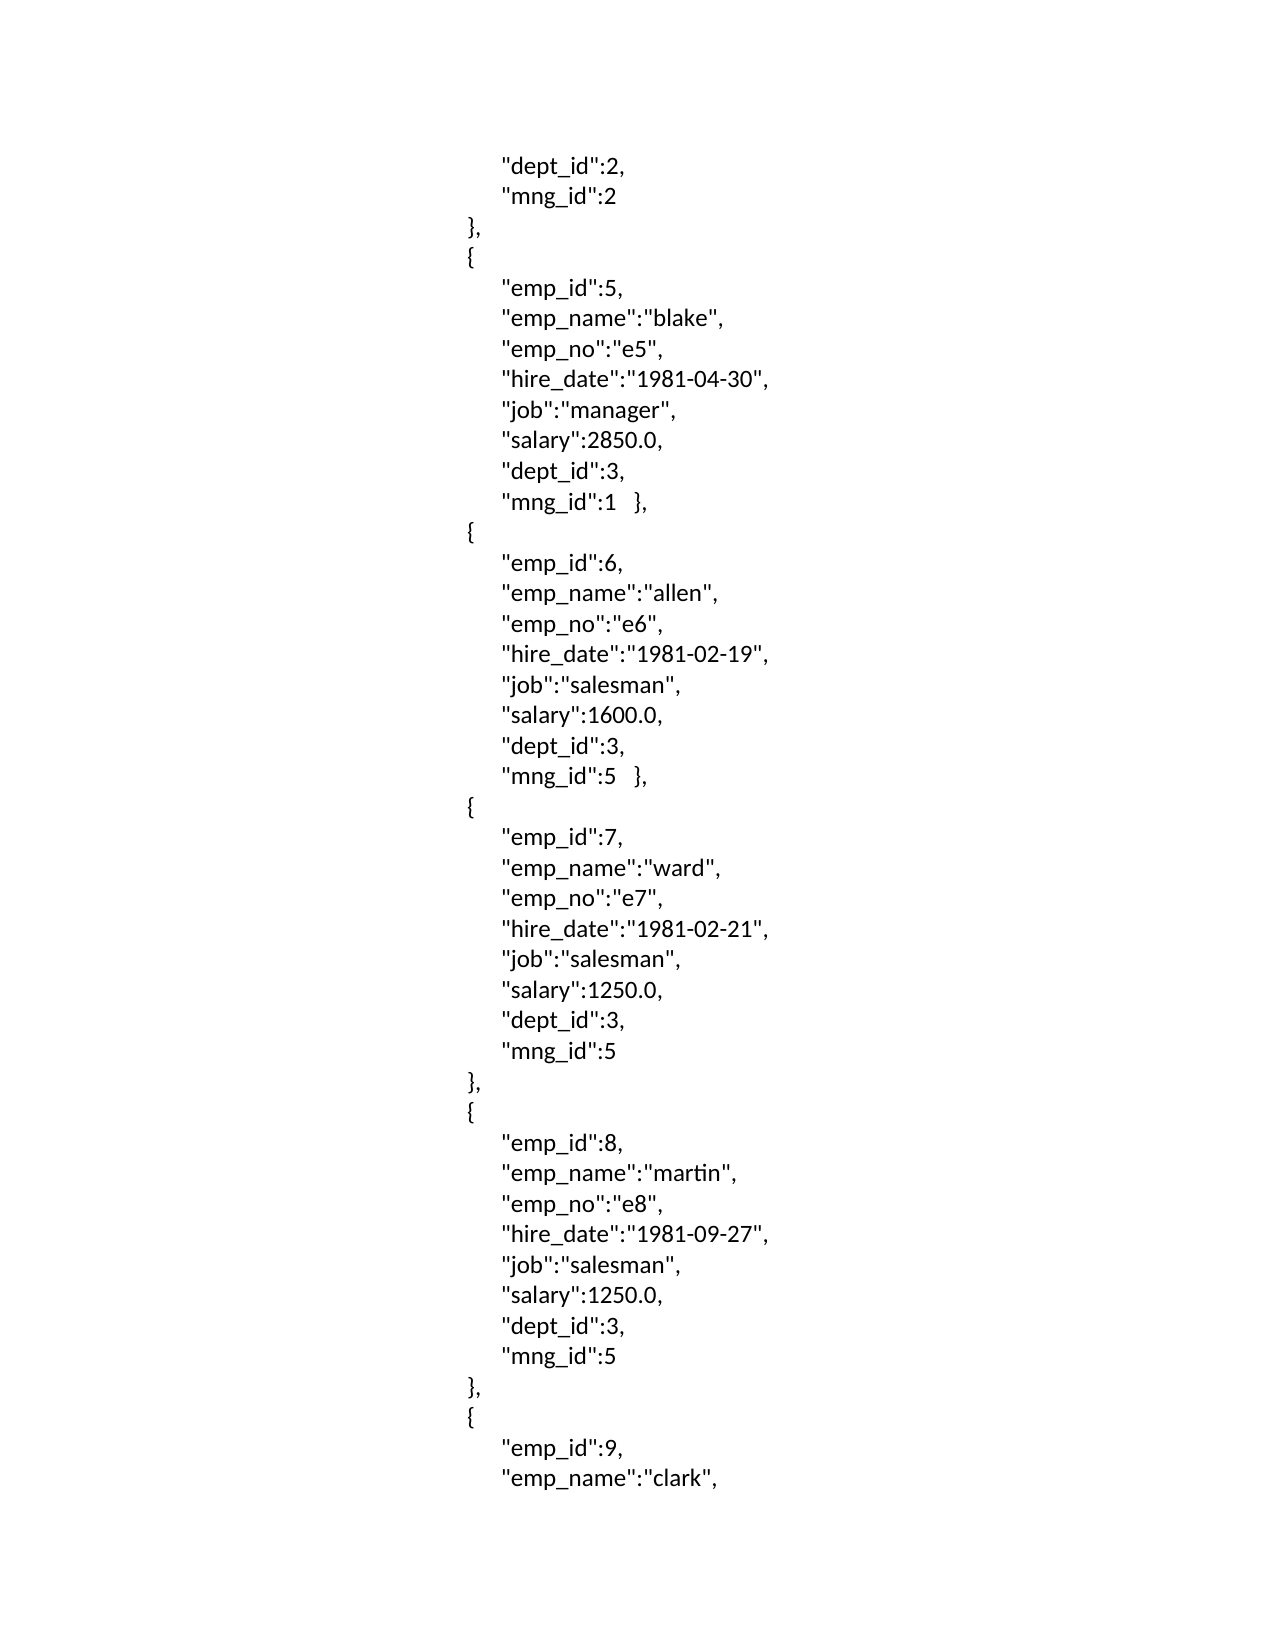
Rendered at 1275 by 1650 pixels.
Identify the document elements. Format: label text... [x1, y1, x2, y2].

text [450, 150, 1125, 211]
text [450, 1371, 1125, 1493]
text }, { "emp_id":5, "emp_name":"blake", "emp_no":"e5", "hire_date":"1981-04-30", "job":"manager", "salary":2850.0, "dept_id":3, "mng_id":1 }, { "emp_id":6, "emp_name":"allen", "emp_no":"e6", "hire_date":"1981-02-19", "job":"salesman", "salary":1600.0, "dept_id":3, "mng_id":5 }, { "emp_id":7, "emp_name":"ward", "emp_no":"e7", "hire_date":"1981-02-21", "job":"salesman", "salary":1250.0, "dept_id":3, "mng_id":5 [450, 211, 1125, 1066]
text }, { "emp_id":8, "emp_name":"martin", "emp_no":"e8", "hire_date":"1981-09-27", "job":"salesman", "salary":1250.0, "dept_id":3, "mng_id":5 [450, 1066, 1125, 1371]
